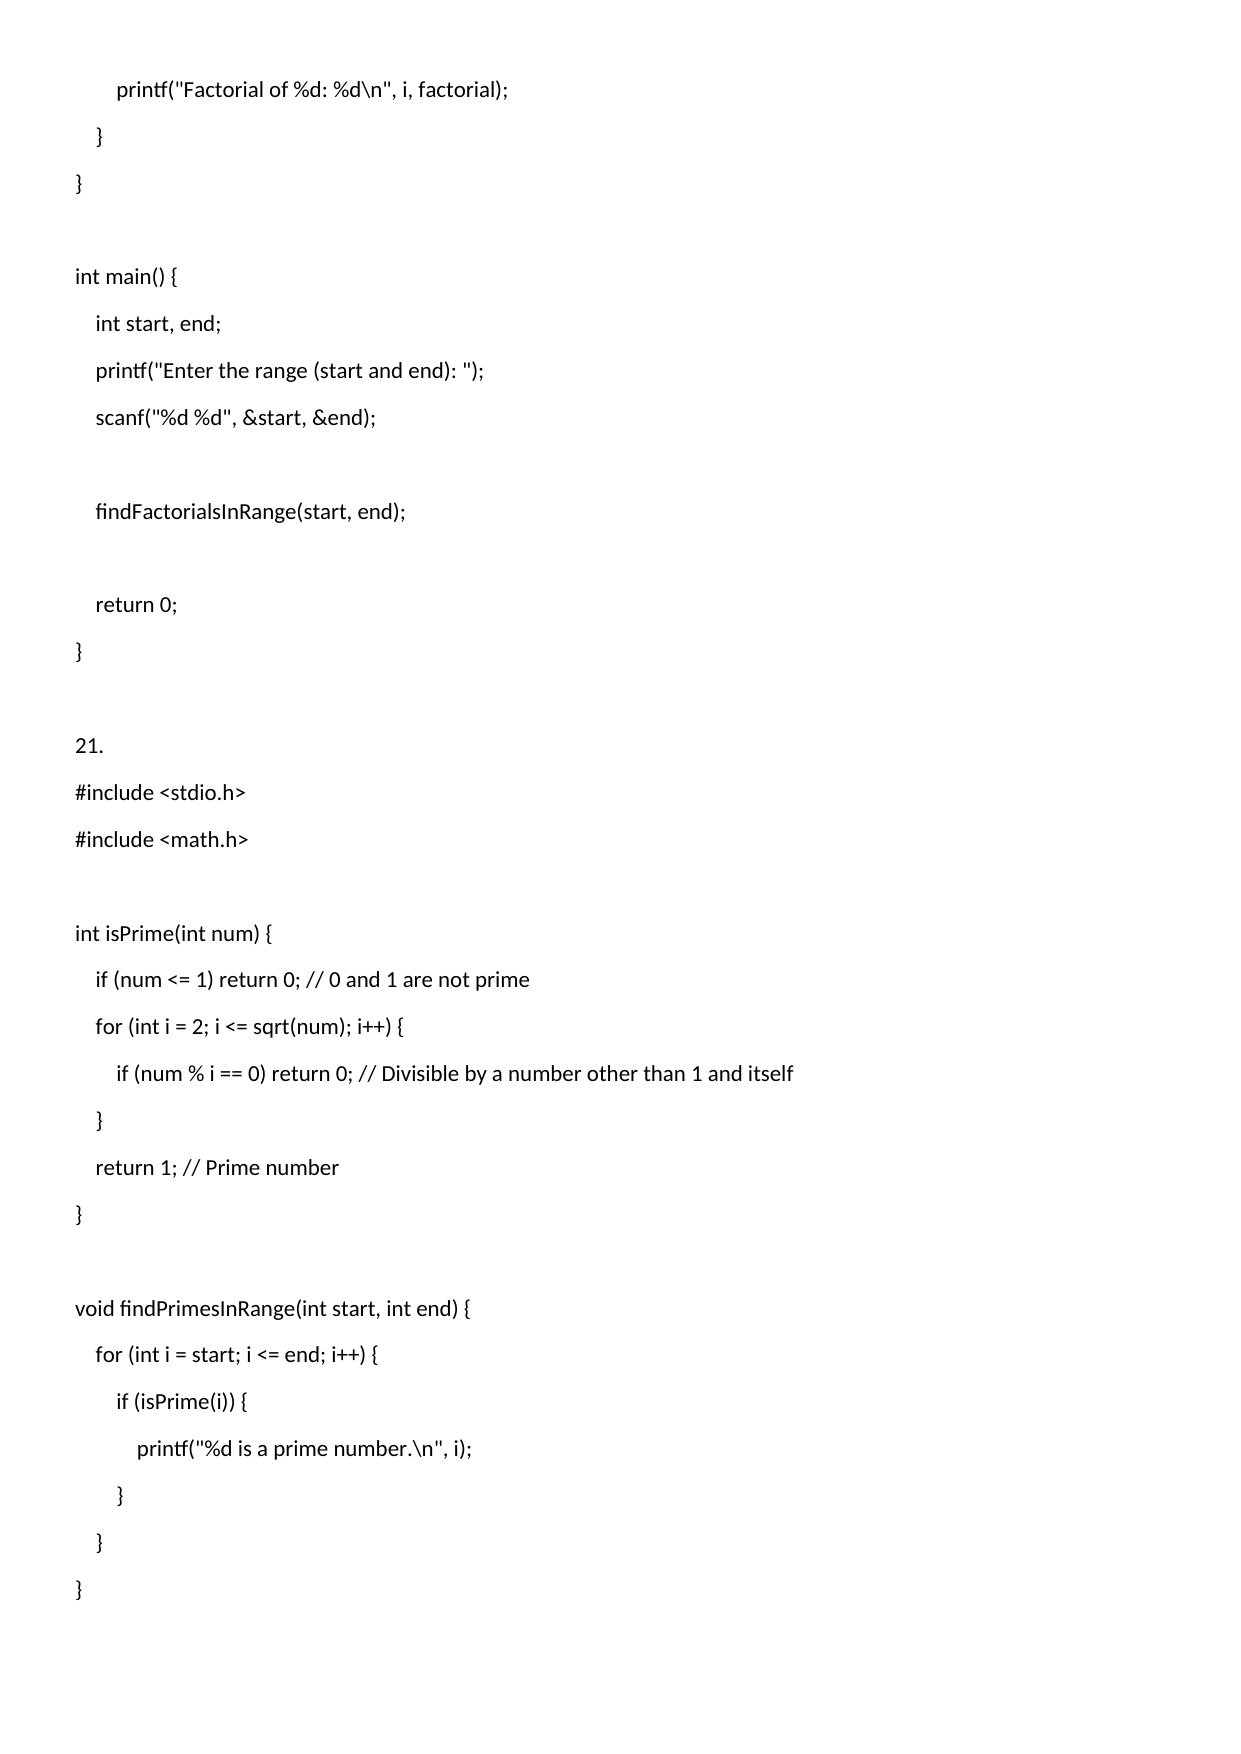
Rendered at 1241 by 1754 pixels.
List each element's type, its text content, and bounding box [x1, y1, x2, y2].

text } [75, 637, 1165, 666]
text #include <math.h> [75, 825, 1165, 853]
text return 1; // Prime number [75, 1153, 1165, 1181]
text } [75, 122, 1165, 150]
text } [75, 169, 1165, 197]
text if (num <= 1) return 0; // 0 and 1 are not prime [75, 966, 1165, 994]
text } [75, 1575, 1165, 1603]
text #include <stdio.h> [75, 778, 1165, 806]
text scanf("%d %d", &start, &end); [75, 403, 1165, 431]
text findFactorialsInRange(start, end); [75, 497, 1165, 525]
text 21. [75, 731, 1165, 759]
text for (int i = 2; i <= sqrt(num); i++) { [75, 1012, 1165, 1041]
text int start, end; [75, 309, 1165, 337]
text if (isPrime(i)) { [75, 1387, 1165, 1416]
text } [75, 1528, 1165, 1556]
text return 0; [75, 591, 1165, 619]
text } [75, 1200, 1165, 1228]
text printf("Factorial of %d: %d\n", i, factorial); [75, 75, 1165, 103]
text } [75, 1106, 1165, 1134]
text int isPrime(int num) { [75, 919, 1165, 947]
text if (num % i == 0) return 0; // Divisible by a number other than 1 and itself [75, 1059, 1165, 1087]
text printf("Enter the range (start and end): "); [75, 356, 1165, 384]
text } [75, 1481, 1165, 1509]
text for (int i = start; i <= end; i++) { [75, 1341, 1165, 1369]
text int main() { [75, 262, 1165, 291]
text void findPrimesInRange(int start, int end) { [75, 1294, 1165, 1322]
text printf("%d is a prime number.\n", i); [75, 1434, 1165, 1462]
